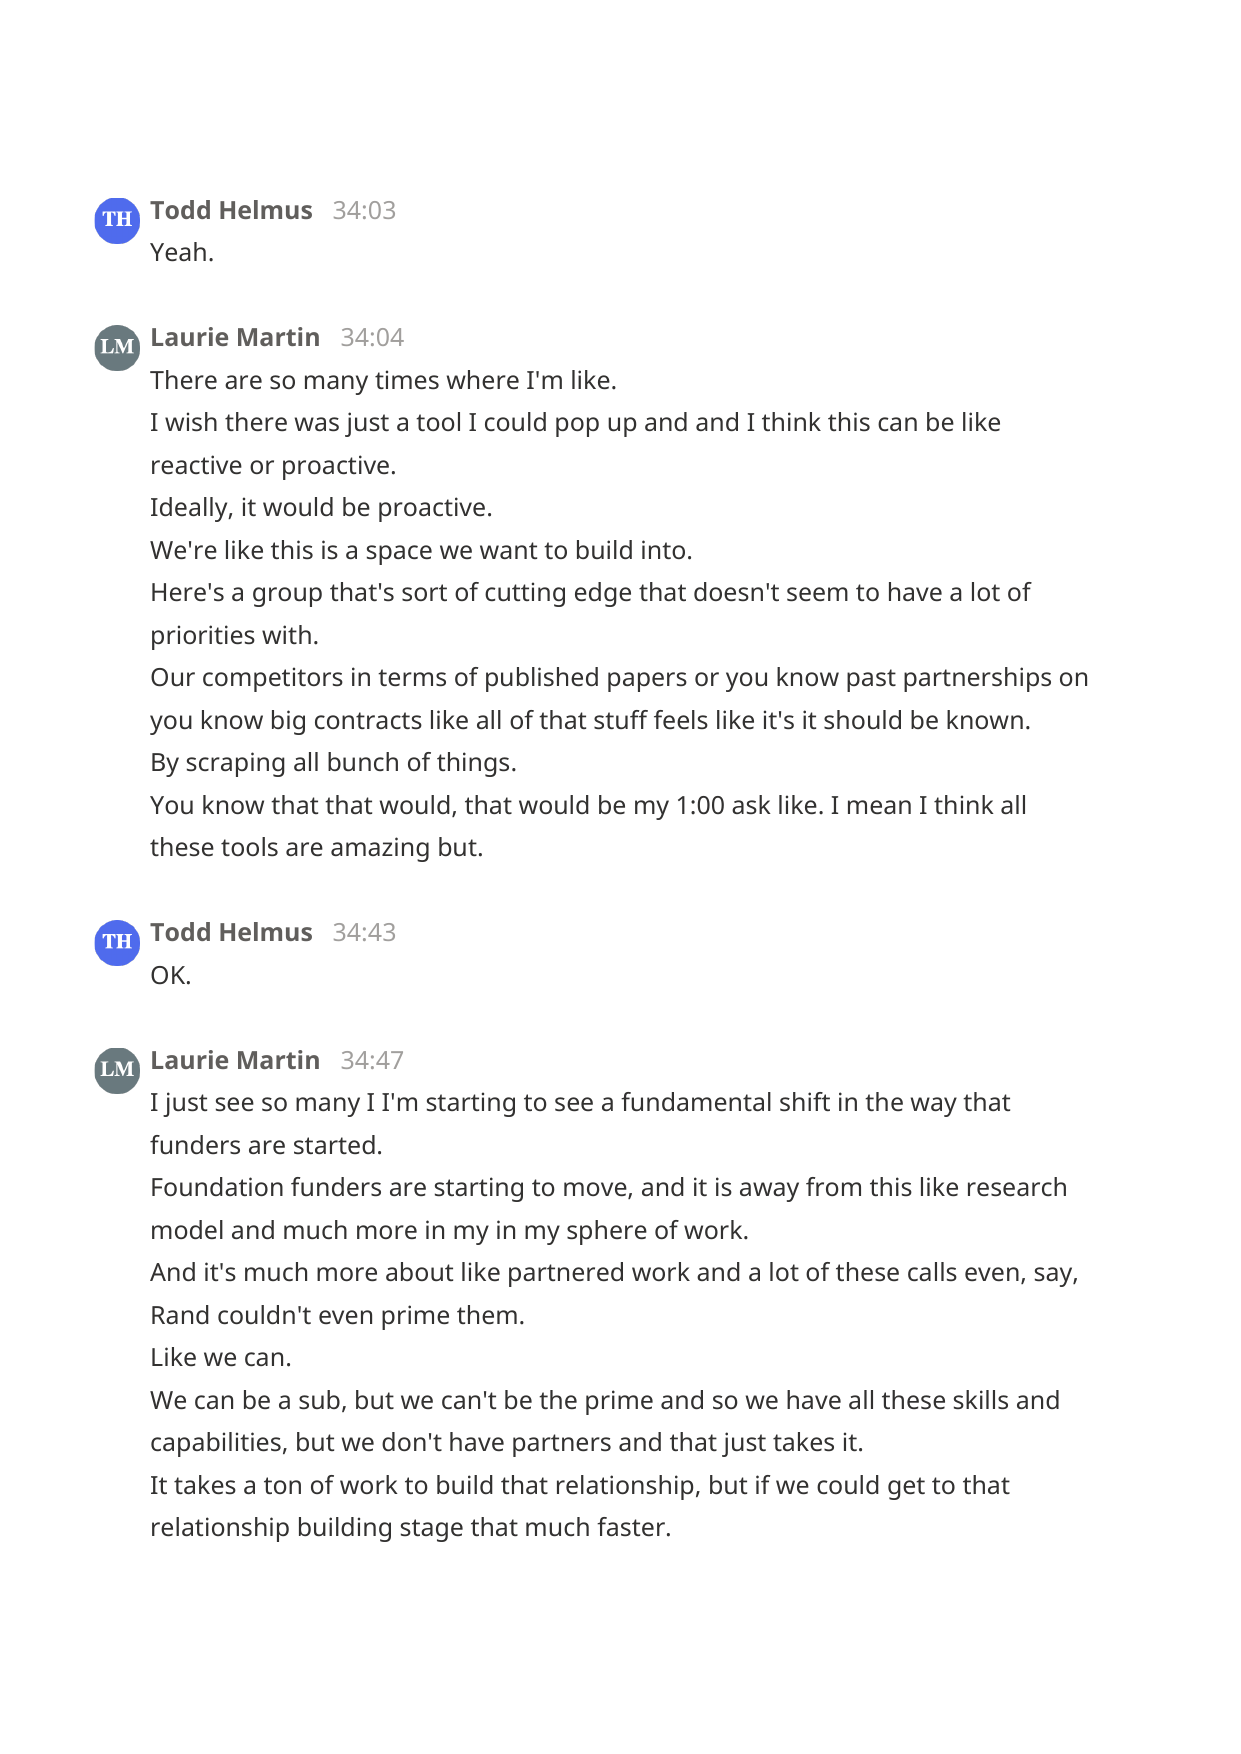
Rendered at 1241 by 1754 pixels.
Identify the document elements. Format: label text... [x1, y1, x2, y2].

text Laurie Martin 34:04 There are so many times where I'm like. I wish there was just a tool I could pop up and and I think this can be like reactive or proactive. Ideally, it would be proactive. We're like this is a space we want to build into. Here's a group that's sort of cutting edge that doesn't seem to have a lot of priorities with. Our competitors in terms of published papers or you know past partnerships on you know big contracts like all of that stuff feels like it's it should be known. By scraping all bunch of things. You know that that would, that would be my 1:00 ask like. I mean I think all these tools are amazing but. [150, 277, 1090, 864]
text Todd Helmus 34:43 OK. [150, 872, 1090, 992]
picture [94, 325, 140, 371]
picture [94, 920, 140, 966]
picture [94, 198, 140, 244]
text Todd Helmus 34:03 Yeah. [150, 150, 1090, 269]
picture [94, 1048, 140, 1094]
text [150, 1000, 1090, 1544]
